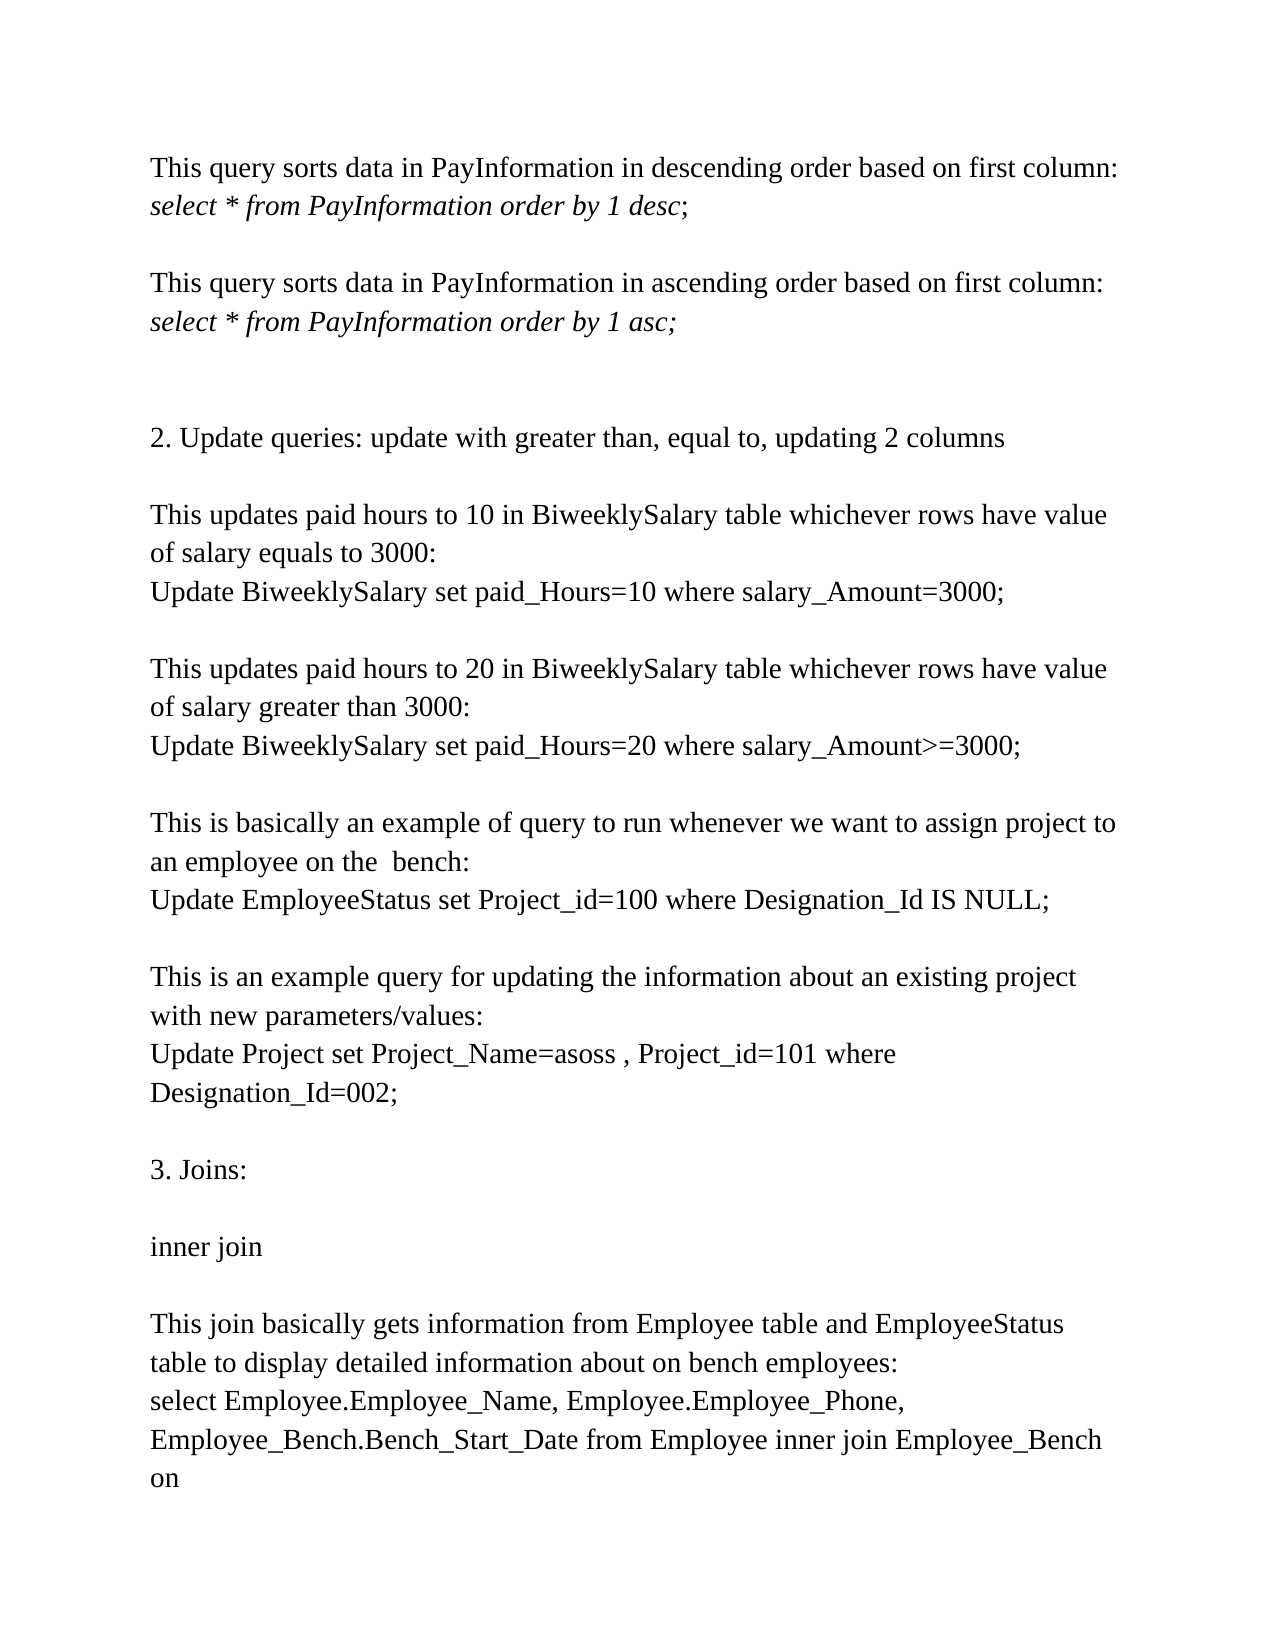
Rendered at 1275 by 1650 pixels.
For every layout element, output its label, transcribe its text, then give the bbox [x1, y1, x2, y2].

text This query sorts data in PayInformation in ascending order based on first column: [150, 266, 1125, 299]
text Update EmployeeStatus set Project_id=100 where Designation_Id IS NULL; [150, 882, 1125, 916]
text This query sorts data in PayInformation in descending order based on first column: [150, 150, 1125, 183]
text This join basically gets information from Employee table and EmployeeStatus table to display detailed information about on bench employees: [150, 1306, 1125, 1378]
text select * from PayInformation order by 1 desc; [150, 188, 1125, 222]
text This is basically an example of query to run whenever we want to assign project to an employee on the bench: [150, 805, 1125, 877]
text This is an example query for updating the information about an existing project with new parameters/values: [150, 959, 1125, 1031]
text This updates paid hours to 20 in BiweeklySalary table whichever rows have value of salary greater than 3000: [150, 651, 1125, 723]
text This updates paid hours to 10 in BiweeklySalary table whichever rows have value of salary equals to 3000: [150, 497, 1125, 569]
text 2. Update queries: update with greater than, equal to, updating 2 columns [150, 420, 1125, 453]
text Update Project set Project_Name=asoss , Project_id=101 where Designation_Id=002; [150, 1036, 1125, 1108]
text 3. Joins: [150, 1152, 1125, 1186]
text select * from PayInformation order by 1 asc; [150, 304, 1125, 338]
text select Employee.Employee_Name, Employee.Employee_Phone, Employee_Bench.Bench_Start_Date from Employee inner join Employee_Bench on [150, 1383, 1125, 1494]
text Update BiweeklySalary set paid_Hours=20 where salary_Amount>=3000; [150, 728, 1125, 762]
text inner join [150, 1229, 1125, 1263]
text Update BiweeklySalary set paid_Hours=10 where salary_Amount=3000; [150, 574, 1125, 607]
